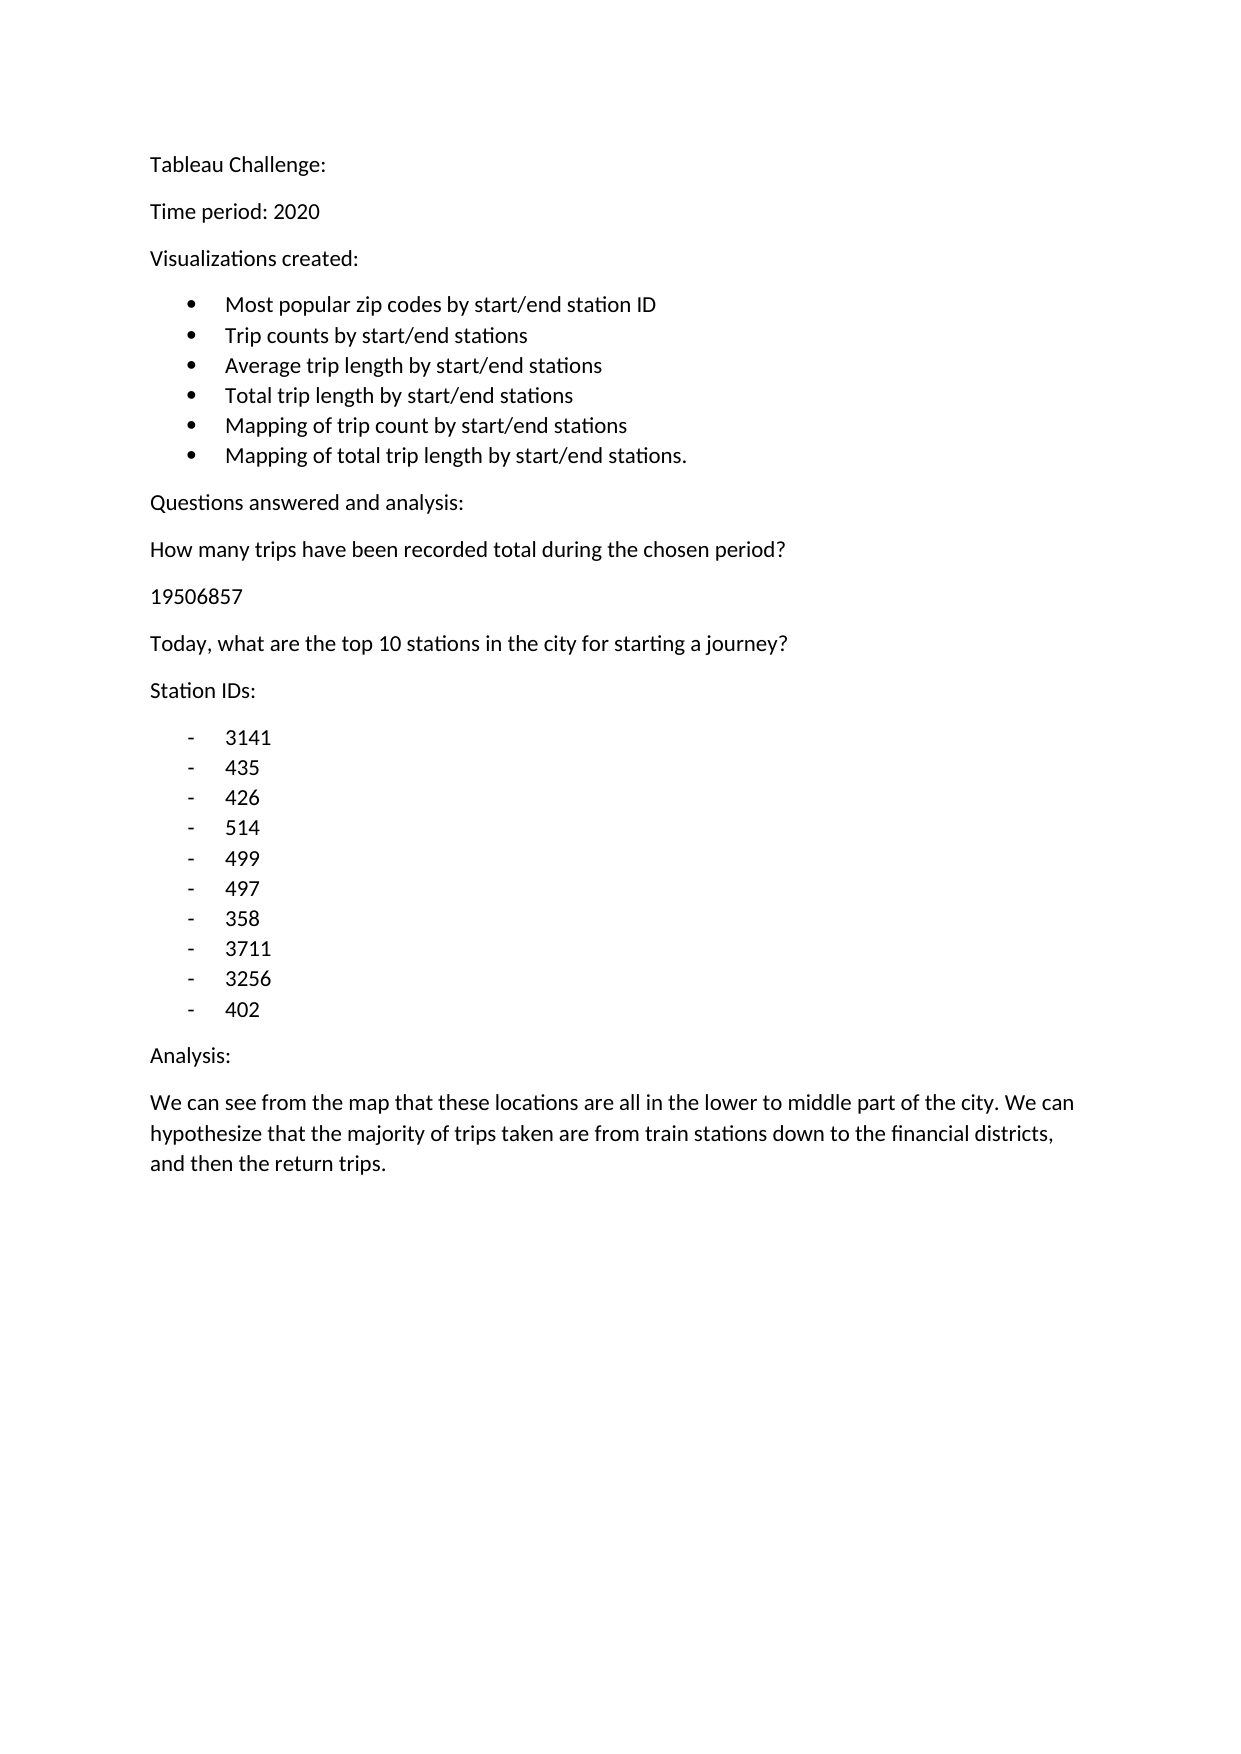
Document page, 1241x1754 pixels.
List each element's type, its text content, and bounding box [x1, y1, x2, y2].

text Analysis: [150, 1042, 1090, 1070]
list Average trip length by start/end stations [187, 351, 1090, 379]
list Trip counts by start/end stations [187, 321, 1090, 349]
text Station IDs: [150, 676, 1090, 704]
text Time period: 2020 [150, 197, 1090, 225]
list 3256 [187, 964, 1090, 993]
list Most popular zip codes by start/end station ID [187, 291, 1090, 319]
text How many trips have been recorded total during the chosen period? [150, 535, 1090, 563]
list 426 [187, 783, 1090, 811]
list 497 [187, 874, 1090, 902]
list 358 [187, 904, 1090, 932]
text Today, what are the top 10 stations in the city for starting a journey? [150, 629, 1090, 657]
list 3141 [187, 723, 1090, 751]
text Questions answered and analysis: [150, 488, 1090, 517]
text We can see from the map that these locations are all in the lower to middle part of the city. We can hypothesize that the majority of trips taken are from train stations down to the financial districts, and then the return trips. [150, 1088, 1090, 1177]
list 435 [187, 753, 1090, 781]
list 3711 [187, 934, 1090, 962]
text 19506857 [150, 582, 1090, 610]
text Tableau Challenge: [150, 150, 1090, 178]
list Mapping of trip count by start/end stations [187, 411, 1090, 439]
list Mapping of total trip length by start/end stations. [187, 442, 1090, 470]
list Total trip length by start/end stations [187, 381, 1090, 409]
list 514 [187, 813, 1090, 842]
list 402 [187, 995, 1090, 1023]
list 499 [187, 844, 1090, 872]
text Visualizations created: [150, 244, 1090, 272]
